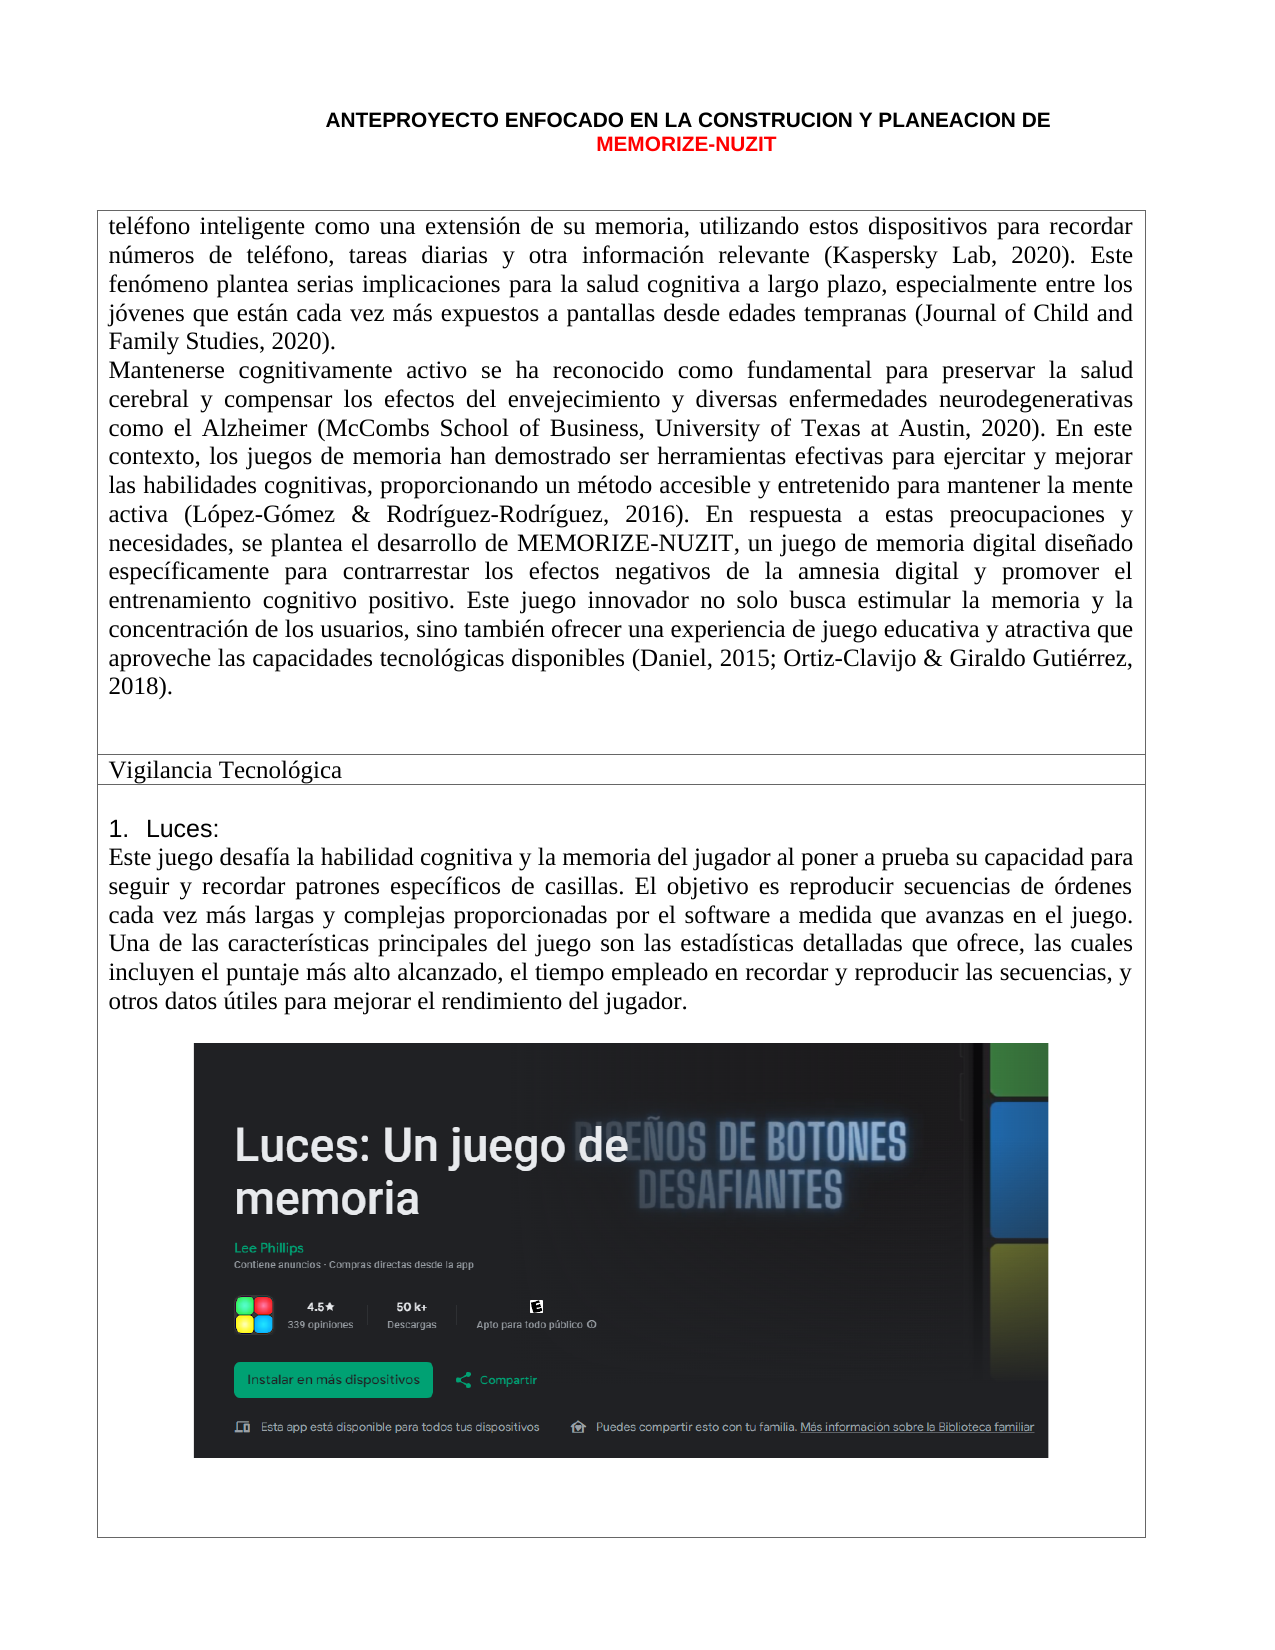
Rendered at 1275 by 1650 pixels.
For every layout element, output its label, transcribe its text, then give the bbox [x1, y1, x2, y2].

table_cell Vigilancia Tecnológica [98, 755, 1145, 784]
picture [193, 1043, 1049, 1458]
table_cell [98, 211, 1145, 754]
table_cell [98, 785, 1145, 1537]
